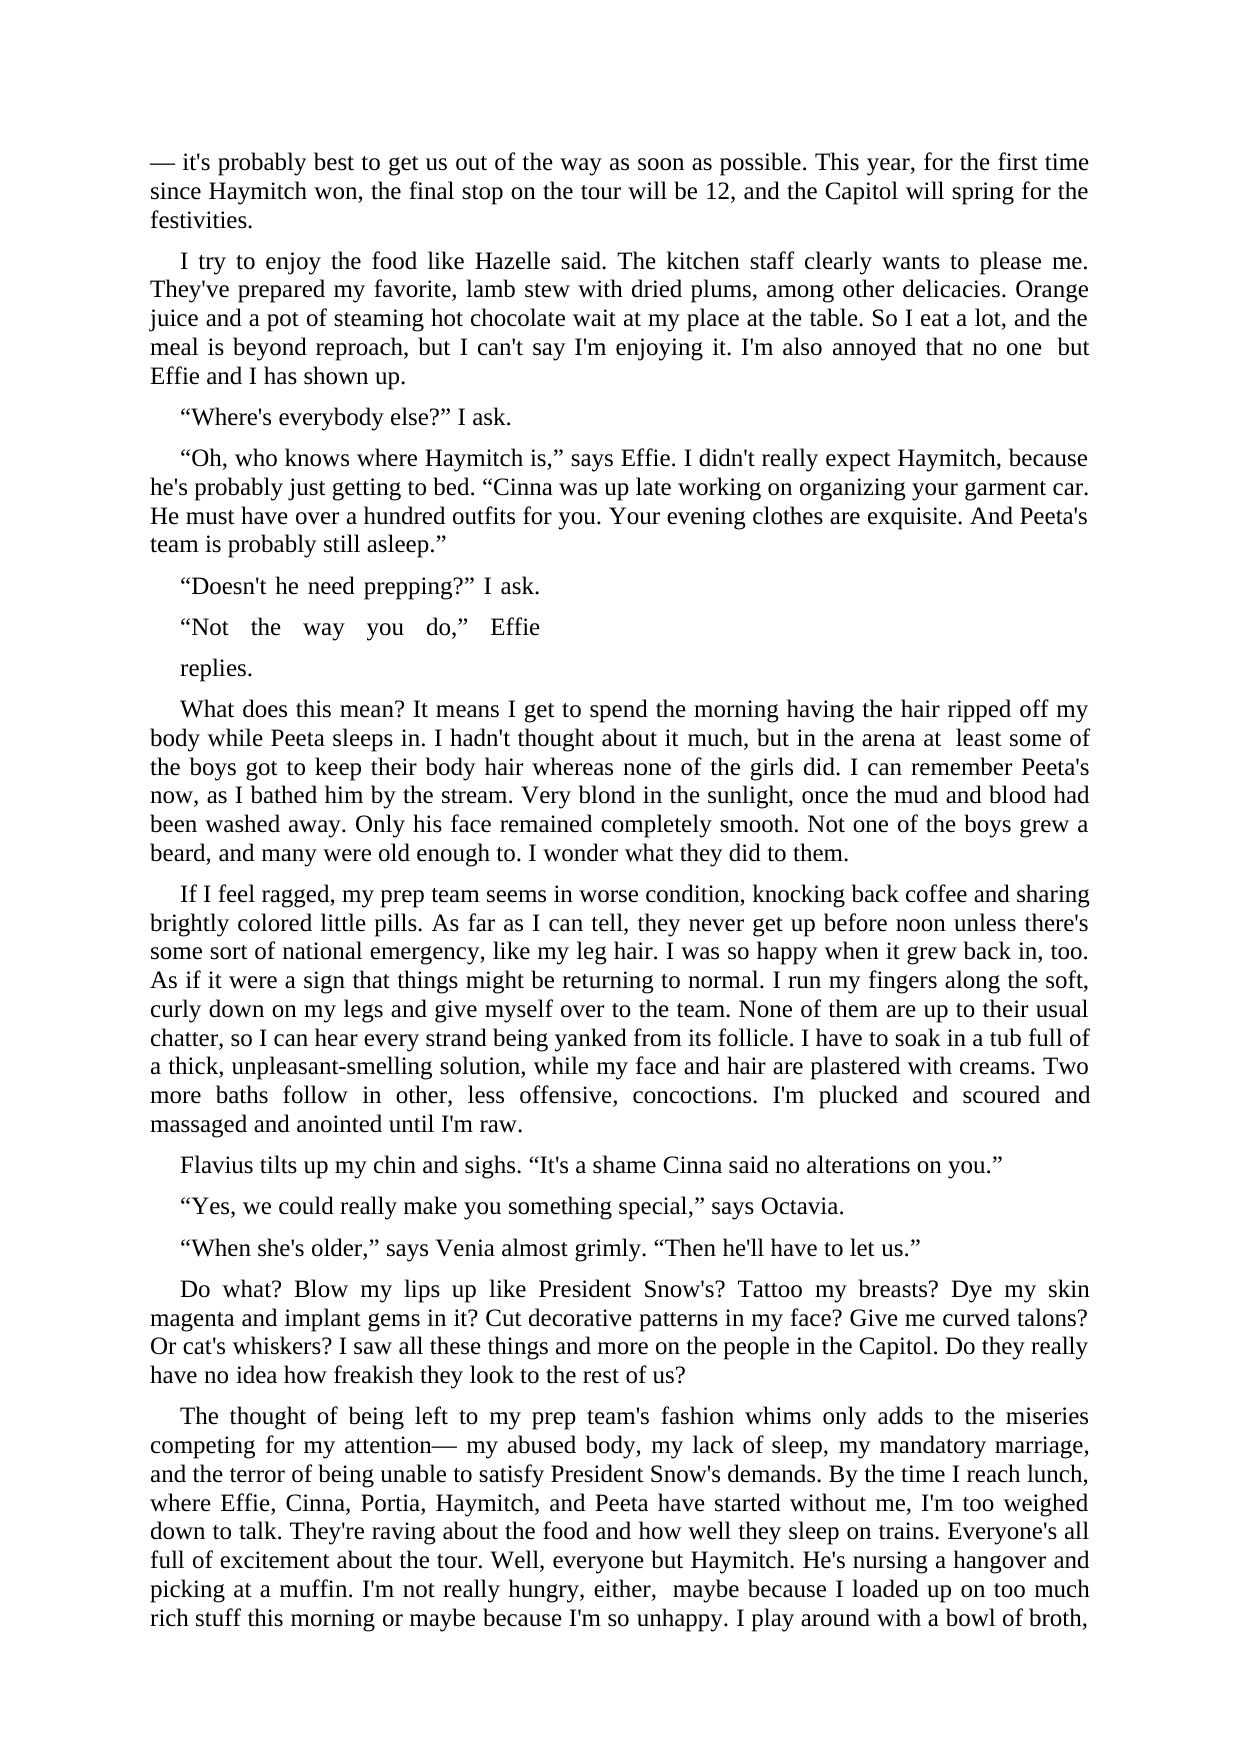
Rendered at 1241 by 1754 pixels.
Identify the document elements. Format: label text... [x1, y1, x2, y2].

text “Where's everybody else?” I ask. [180, 402, 1103, 431]
text “Oh, who knows where Haymitch is,” says Effie. I didn't really expect Haymitch, because he's probably just getting to bed. “Cinna was up late working on organizing your garment car. He must have over a hundred outfits for you. Your evening clothes are exquisite. And Peeta's team is probably still asleep.” [150, 443, 1090, 558]
text What does this mean? It means I get to spend the morning having the hair ripped off my body while Peeta sleeps in. I hadn't thought about it much, but in the arena at least some of the boys got to keep their body hair whereas none of the girls did. I can remember Peeta's now, as I bathed him by the stream. Very blond in the sunlight, once the mud and blood had been washed away. Only his face remained completely smooth. Not one of the boys grew a beard, and many were old enough to. I wonder what they did to them. [150, 694, 1091, 867]
text I try to enjoy the food like Hazelle said. The kitchen staff clearly wants to please me. They've prepared my favorite, lamb stew with dried plums, among other delicacies. Orange juice and a pot of steaming hot chocolate wait at my place at the table. So I eat a lot, and the meal is beyond reproach, but I can't say I'm enjoying it. I'm also annoyed that no one but Effie and I has shown up. [150, 246, 1090, 389]
text Do what? Blow my lips up like President Snow's? Tattoo my breasts? Dye my skin magenta and implant gems in it? Cut decorative patterns in my face? Give me curved talons? Or cat's whiskers? I saw all these things and more on the people in the Capitol. Do they really have no idea how freakish they look to the rest of us? [150, 1274, 1090, 1389]
text The thought of being left to my prep team's fashion whims only adds to the miseries competing for my attention— my abused body, my lack of sleep, my mandatory marriage, and the terror of being unable to satisfy President Snow's demands. By the time I reach lunch, where Effie, Cinna, Portia, Haymitch, and Peeta have started without me, I'm too weighed down to talk. They're raving about the food and how well they sleep on trains. Everyone's all full of excitement about the tour. Well, everyone but Haymitch. He's nursing a hangover and picking at a muffin. I'm not really hungry, either, maybe because I loaded up on too much rich stuff this morning or maybe because I'm so unhappy. I play around with a bowl of broth, [150, 1401, 1091, 1631]
text Flavius tilts up my chin and sighs. “It's a shame Cinna said no alterations on you.” “Yes, we could really make you something special,” says Octavia. [180, 1150, 1004, 1220]
text “Doesn't he need prepping?” I ask. “Not the way you do,” Effie replies. [180, 571, 540, 682]
text If I feel ragged, my prep team seems in worse condition, knocking back coffee and sharing brightly colored little pills. As far as I can tell, they never get up before noon unless there's some sort of national emergency, like my leg hair. I was so happy when it grew back in, too. As if it were a sign that things might be returning to normal. I run my fingers along the soft, curly down on my legs and give myself over to the team. None of them are up to their usual chatter, so I can hear every strand being yanked from its follicle. I have to soak in a tub full of a thick, unpleasant-smelling solution, while my face and hair are plastered with creams. Two more baths follow in other, less offensive, concoctions. I'm plucked and scoured and massaged and anointed until I'm raw. [150, 879, 1090, 1138]
text — it's probably best to get us out of the way as soon as possible. This year, for the first time since Haymitch won, the final stop on the tour will be 12, and the Capitol will spring for the festivities. [150, 147, 1091, 233]
text “When she's older,” says Venia almost grimly. “Then he'll have to let us.” [180, 1233, 1103, 1262]
